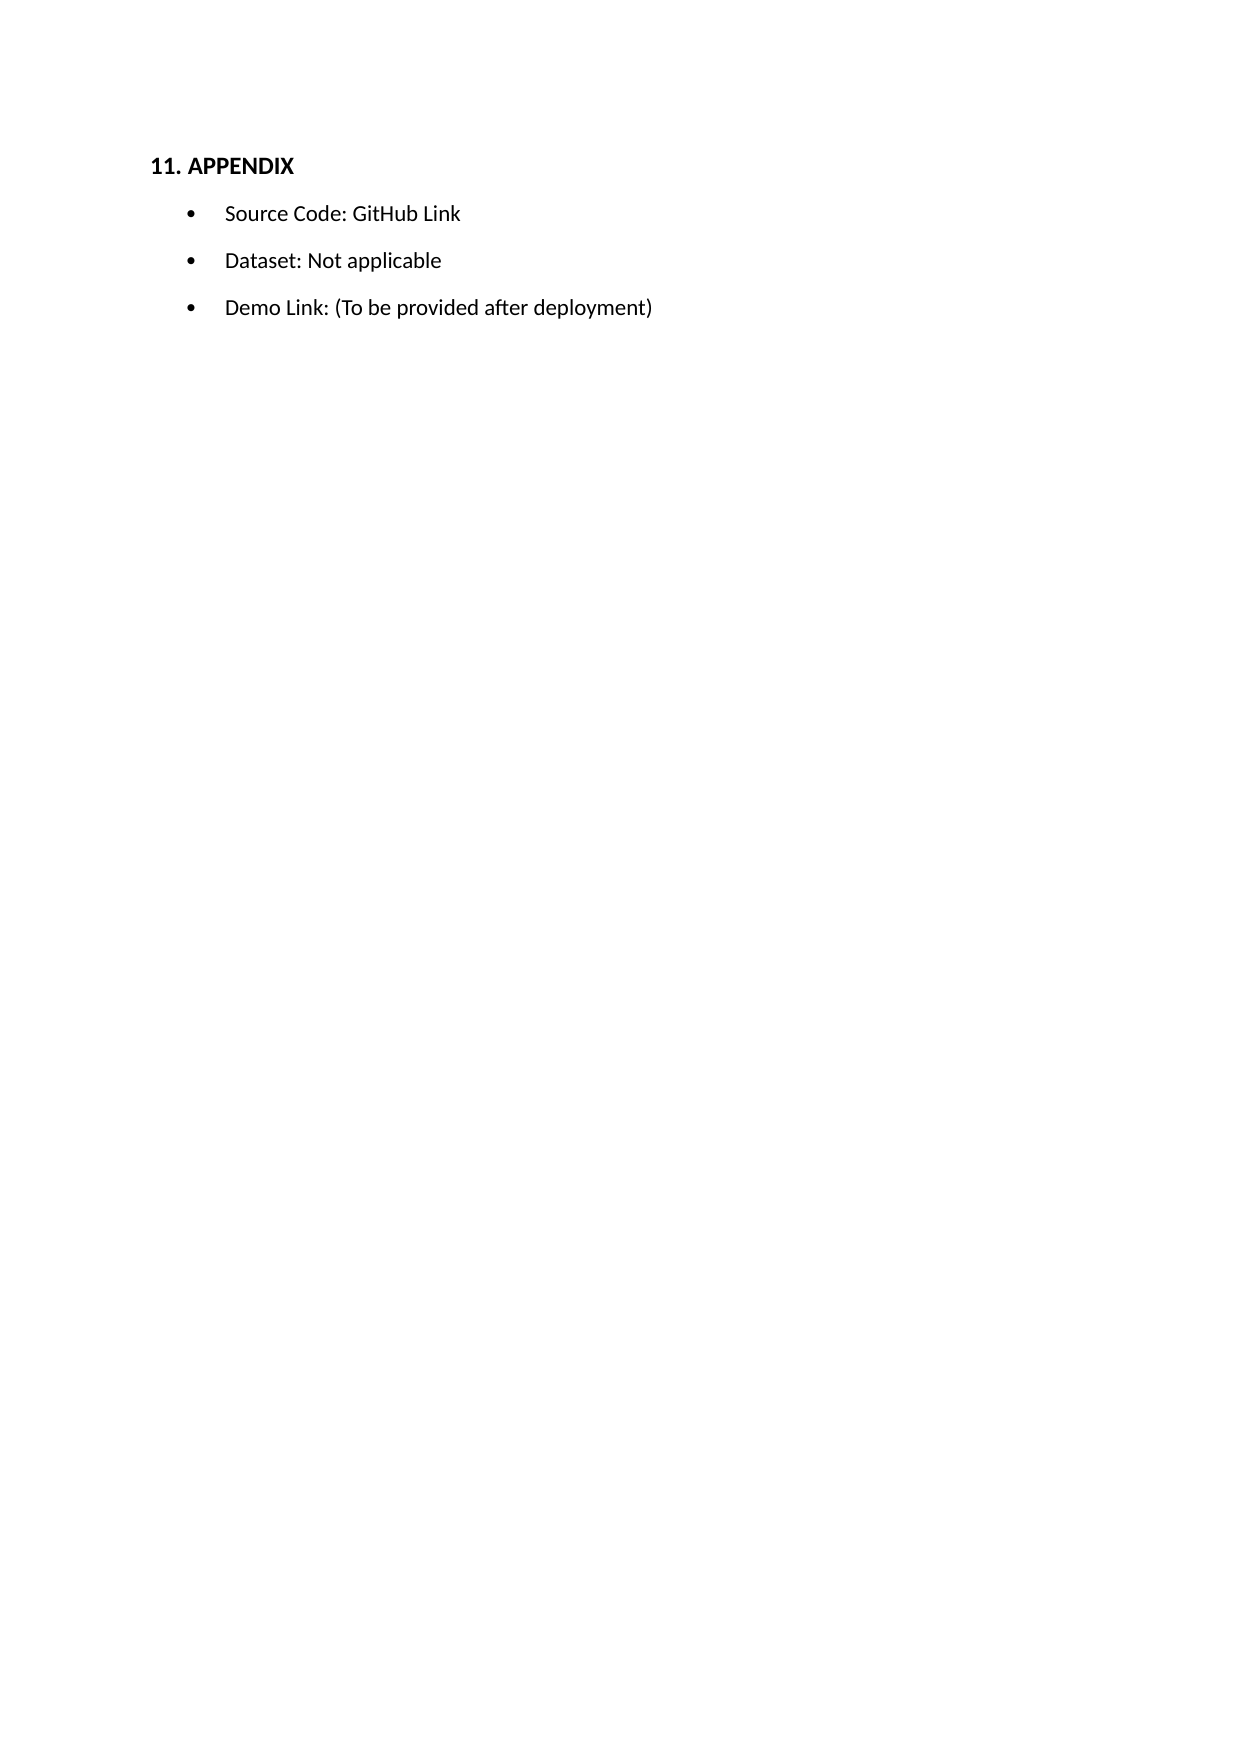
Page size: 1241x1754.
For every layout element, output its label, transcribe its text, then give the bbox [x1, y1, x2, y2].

text 11. APPENDIX [150, 150, 1090, 181]
list Dataset: Not applicable [187, 246, 1090, 274]
list Source Code: GitHub Link [187, 199, 1090, 228]
list Demo Link: (To be provided after deployment) [187, 293, 1090, 321]
